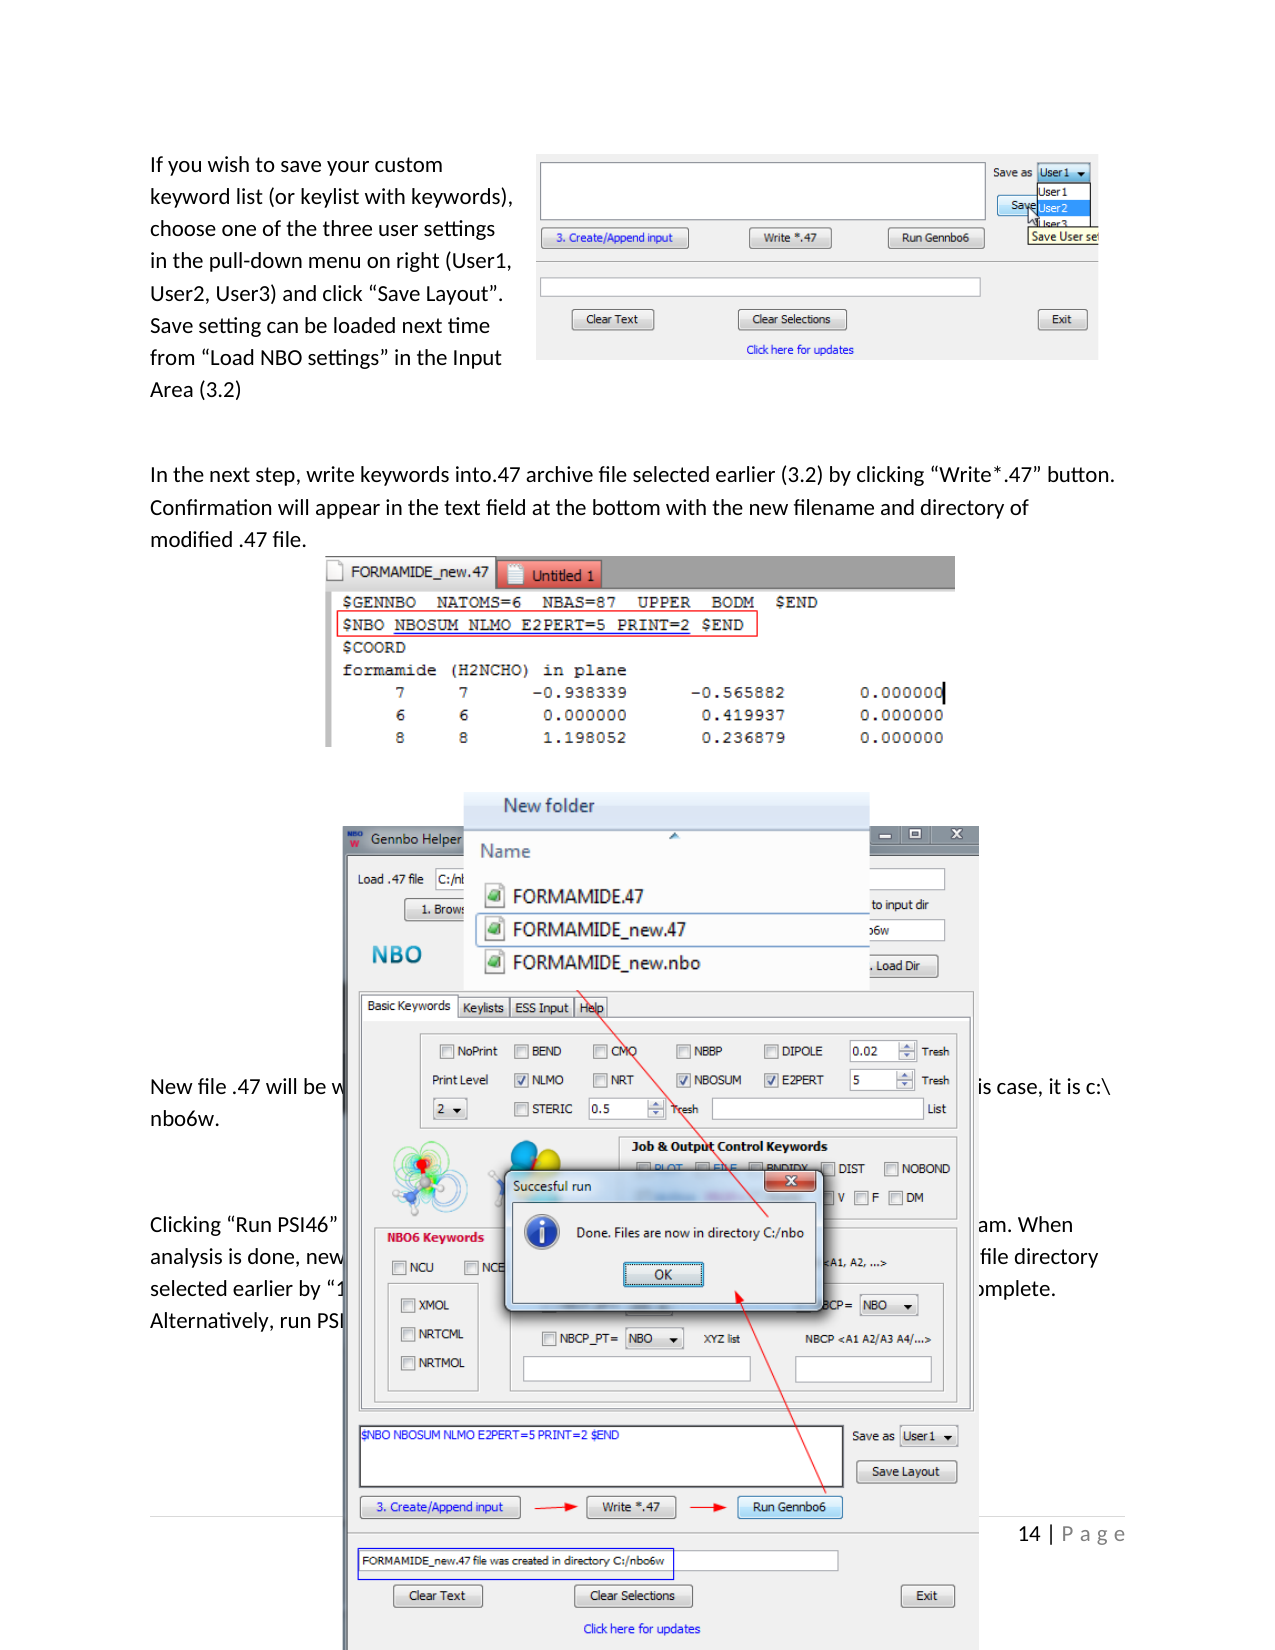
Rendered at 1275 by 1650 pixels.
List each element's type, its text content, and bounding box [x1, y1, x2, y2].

text New file .47 will be written into directory selected earlier by “Load Dir” button (3.2). In this case, it is c:\nbo6w. [979, 1072, 1125, 1132]
text Clicking “Run PSI46” button will launch PSI46 executable from the standalone nbo6 program. When analysis is done, new files including *.nbo will be created and moved into the original .47 file directory selected earlier by “1. Browse Dir” (3.2). Confirmation message will appear when run is complete. Alternatively, run PSI45W with modified file .47 as an input. [150, 1210, 341, 1334]
picture [341, 792, 979, 1647]
text In the next step, write keywords into.47 archive file selected earlier (3.2) by clicking “Write*.47” button. [150, 461, 1125, 488]
picture [325, 556, 955, 747]
text Confirmation will appear in the text field at the bottom with the new filename and directory of modified .47 file. [150, 493, 1125, 553]
text New file .47 will be written into directory selected earlier by “Load Dir” button (3.2). In this case, it is c:\nbo6w. [150, 1072, 341, 1132]
text If you wish to save your custom keyword list (or keylist with keywords), choose one of the three user settings in the pull-down menu on right (User1, User2, User3) and click “Save Layout”. Save setting can be loaded next time from “Load NBO settings” in the Input Area (3.2) [150, 150, 1125, 403]
